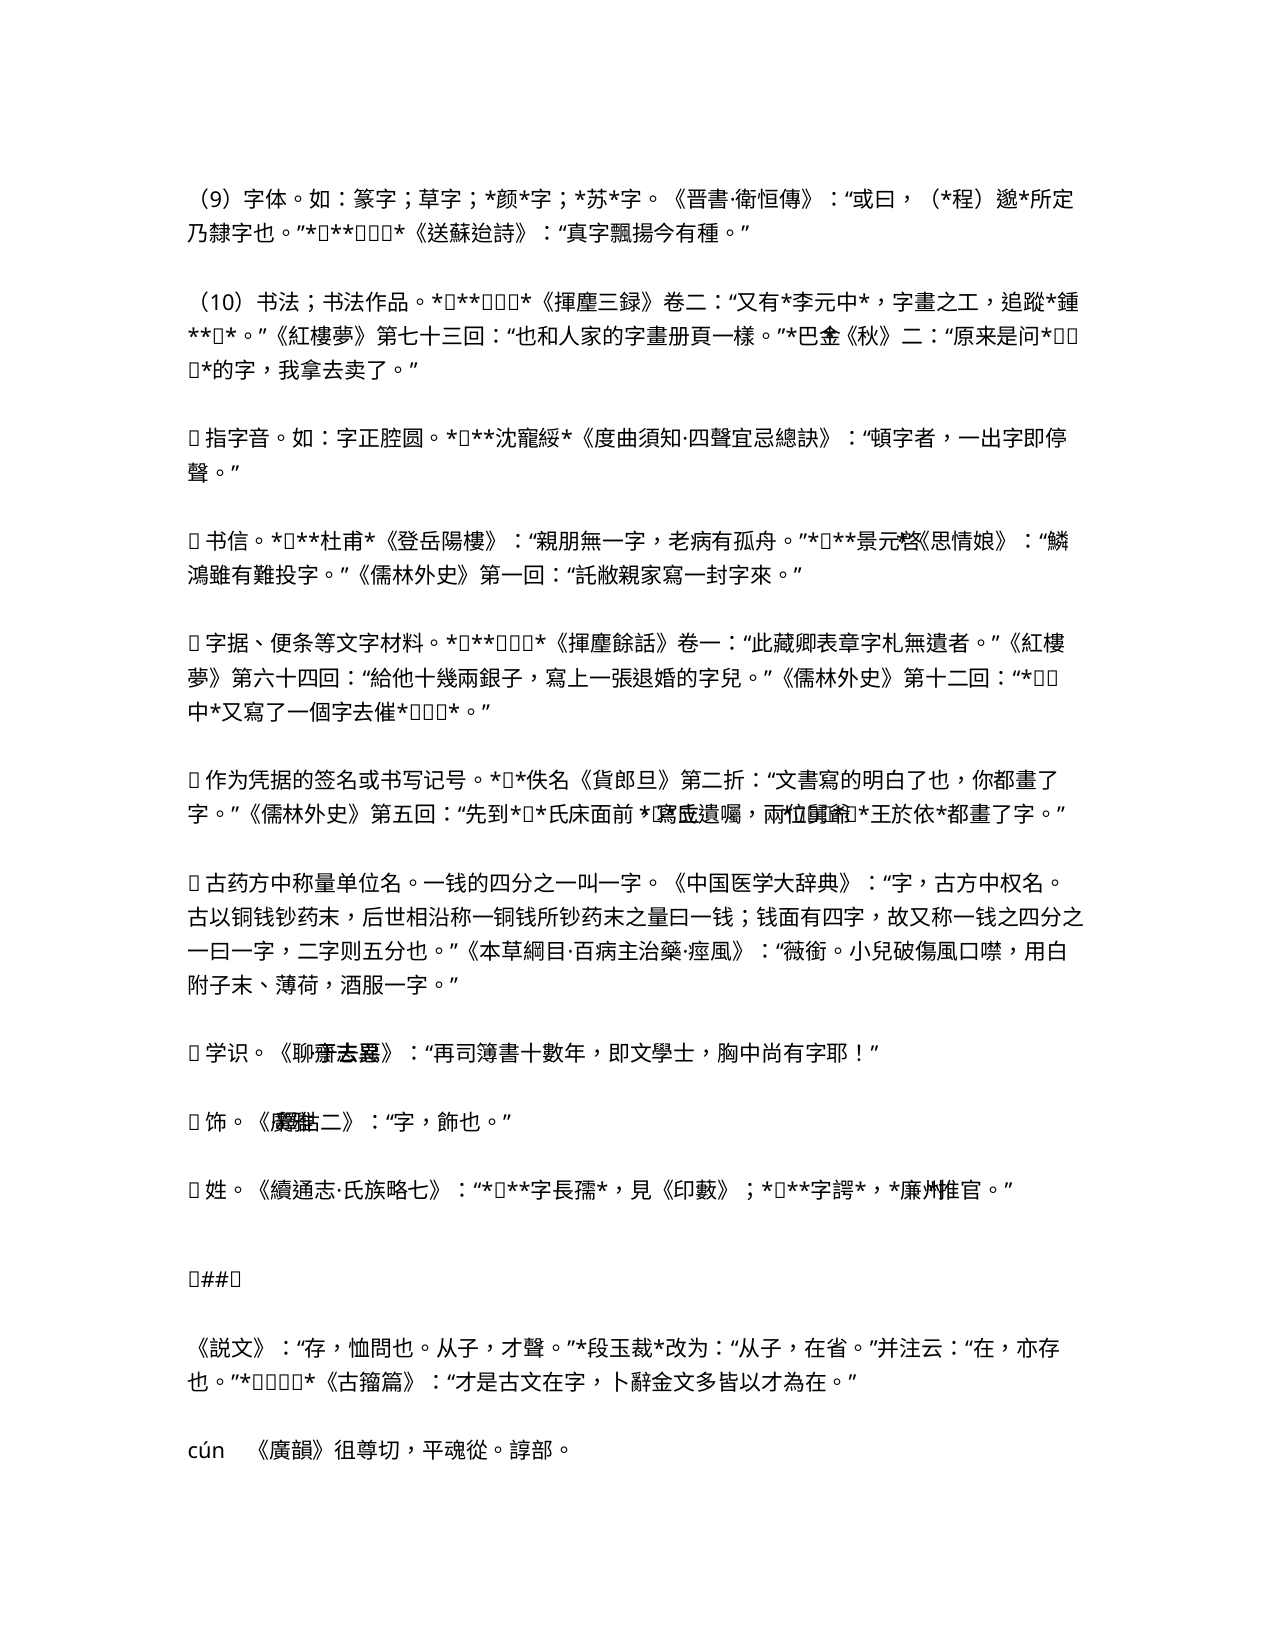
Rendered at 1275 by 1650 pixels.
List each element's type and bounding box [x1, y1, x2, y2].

text [187, 1264, 1087, 1499]
text [187, 150, 1087, 1239]
